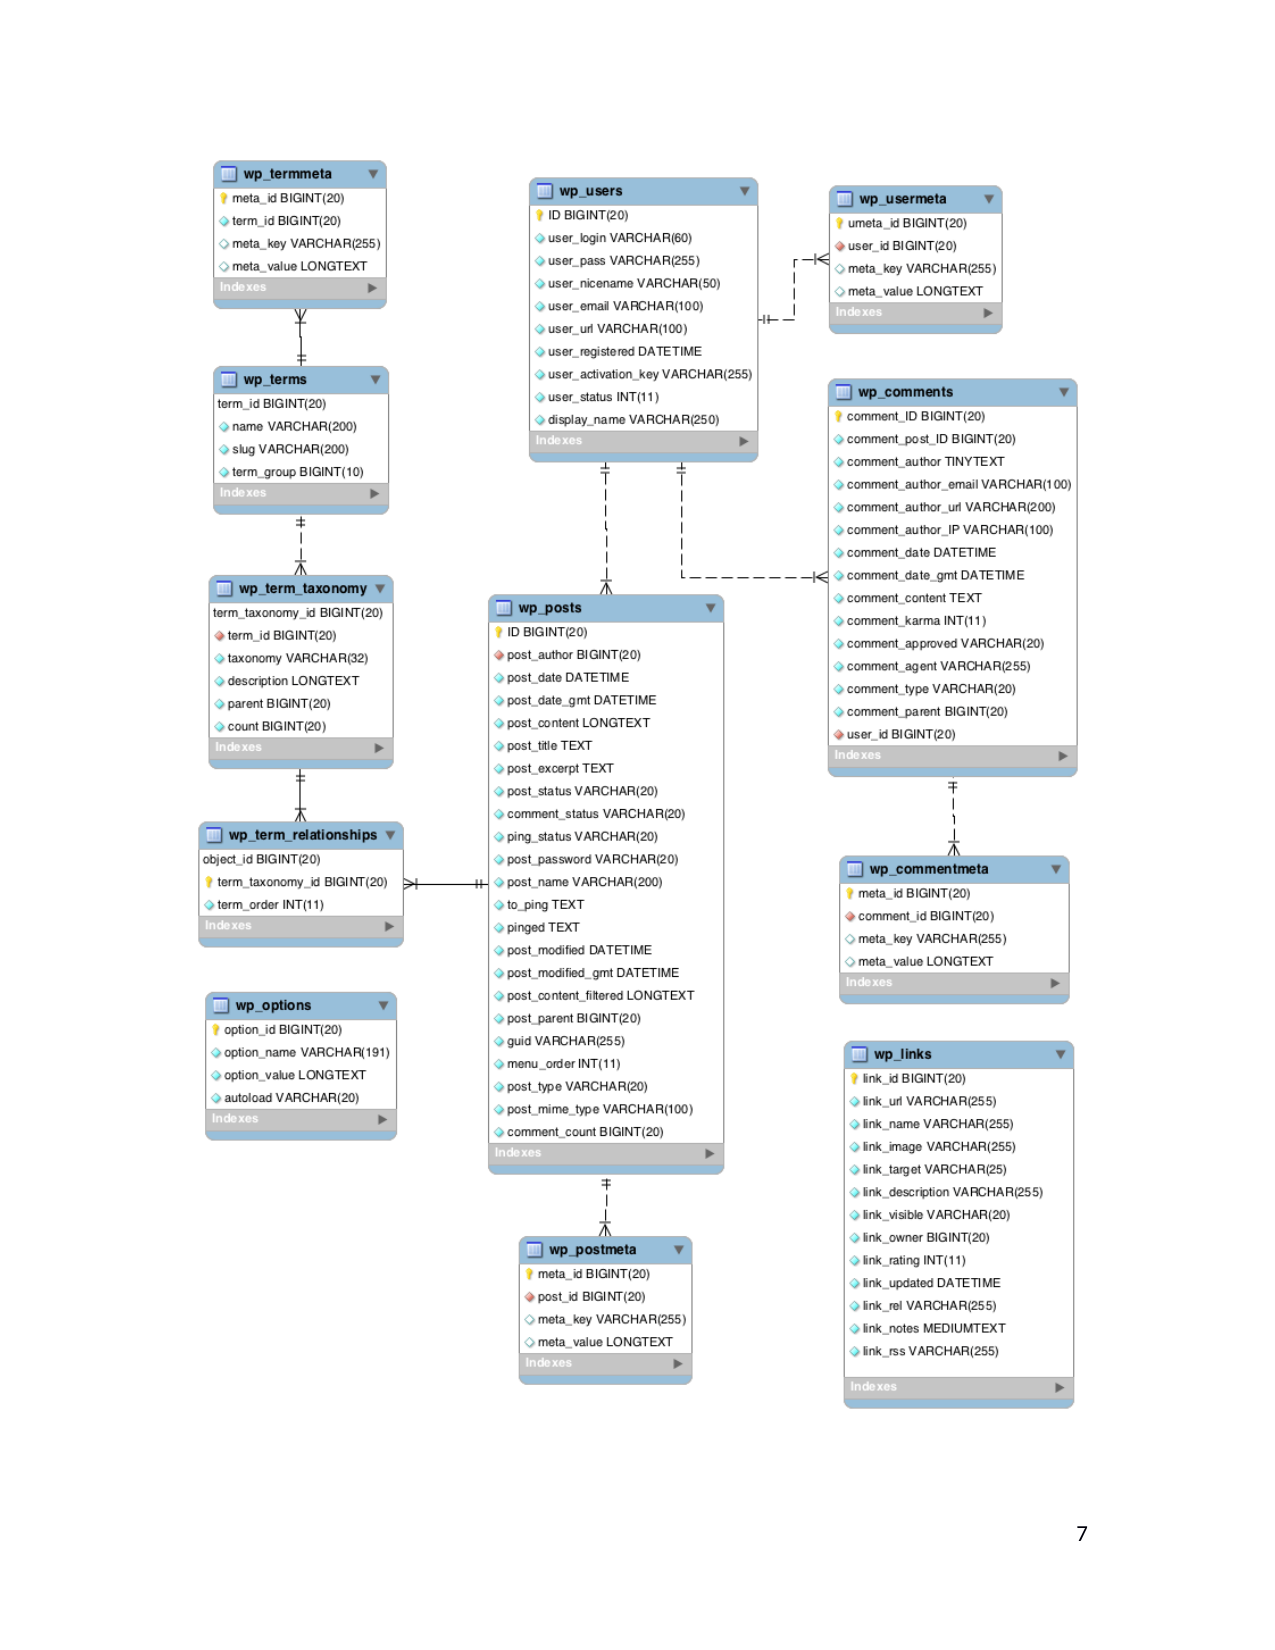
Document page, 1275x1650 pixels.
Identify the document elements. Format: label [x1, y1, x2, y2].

picture [187, 150, 1088, 1419]
